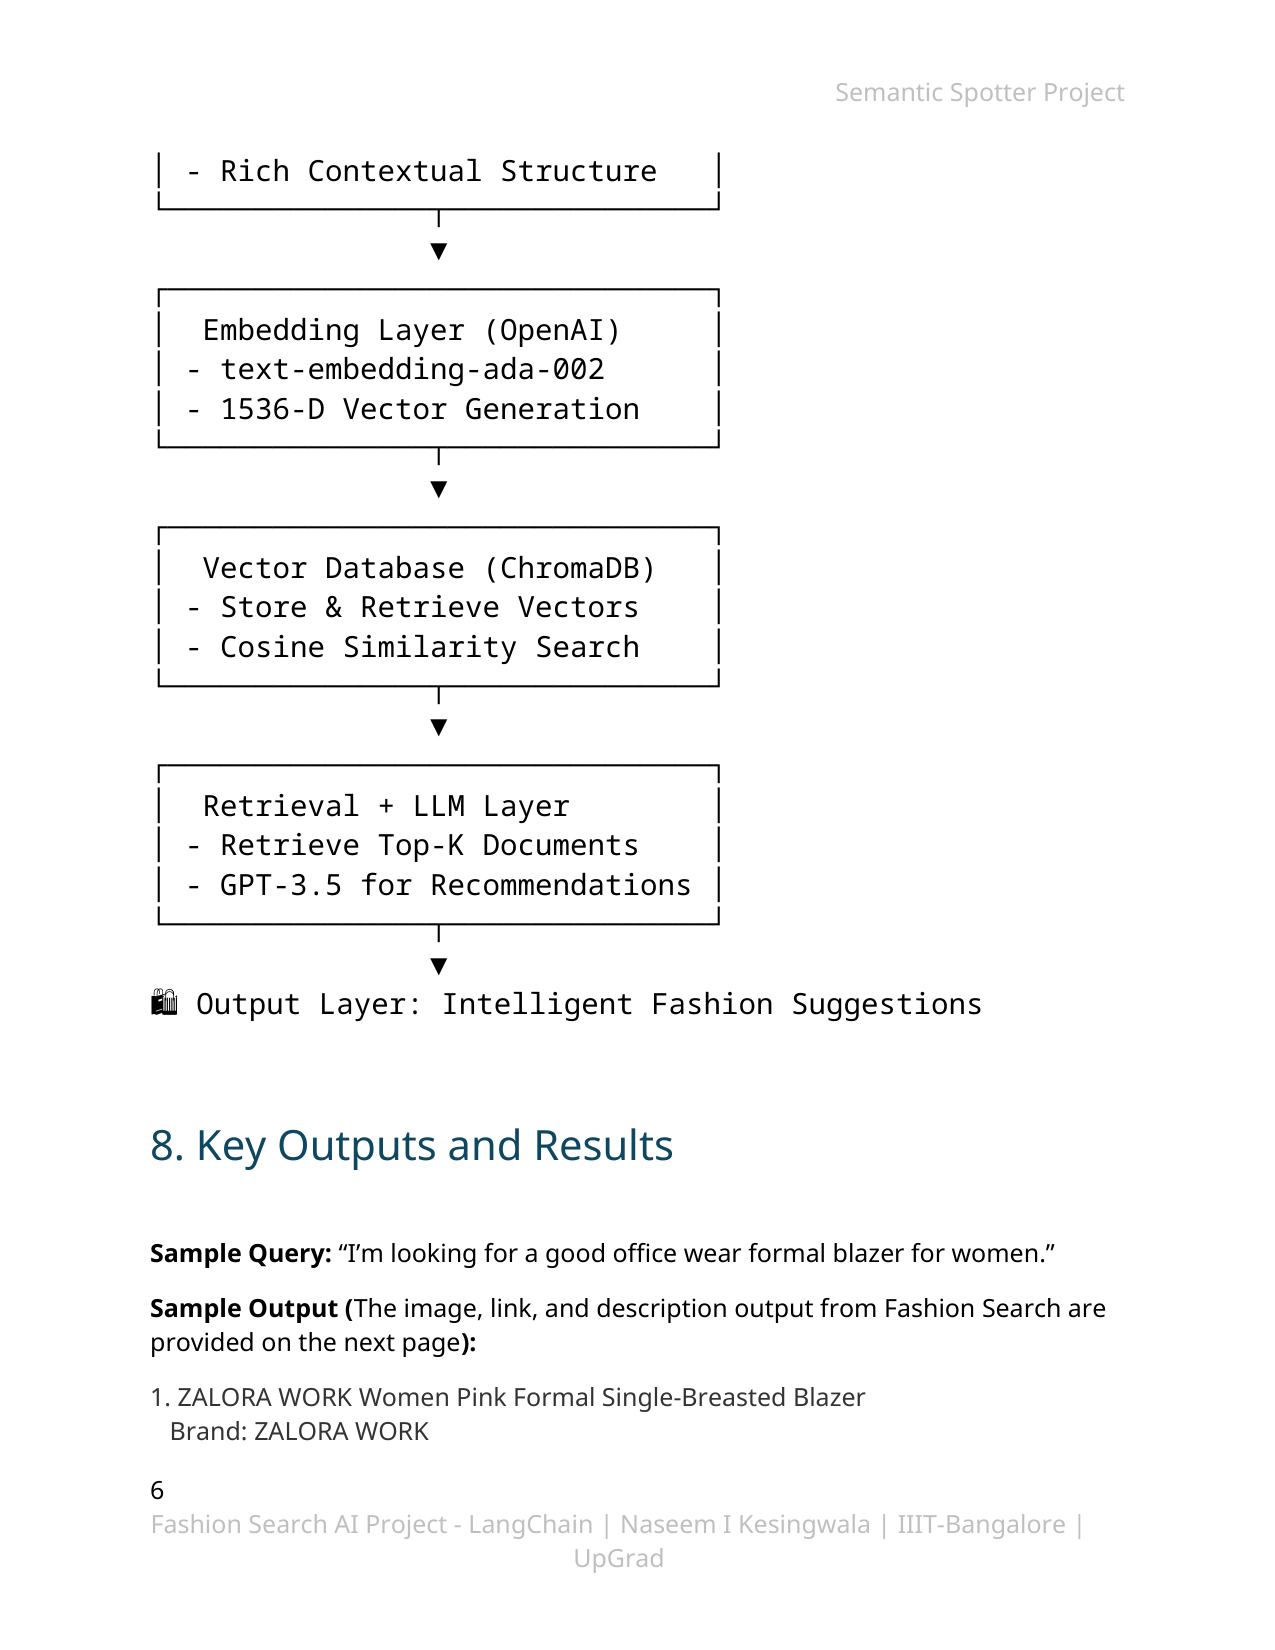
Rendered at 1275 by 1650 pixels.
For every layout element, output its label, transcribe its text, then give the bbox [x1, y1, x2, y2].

subtitle 8. Key Outputs and Results [150, 1116, 1125, 1172]
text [150, 150, 1125, 1023]
text Sample Query: “I’m looking for a good office wear formal blazer for women.” [150, 1236, 1125, 1269]
text Brand: ZALORA WORK [150, 1413, 1125, 1447]
text Sample Output (The image, link, and description output from Fashion Search are provided on the next page): [150, 1290, 1125, 1358]
text 1. ZALORA WORK Women Pink Formal Single-Breasted Blazer [150, 1379, 1125, 1413]
